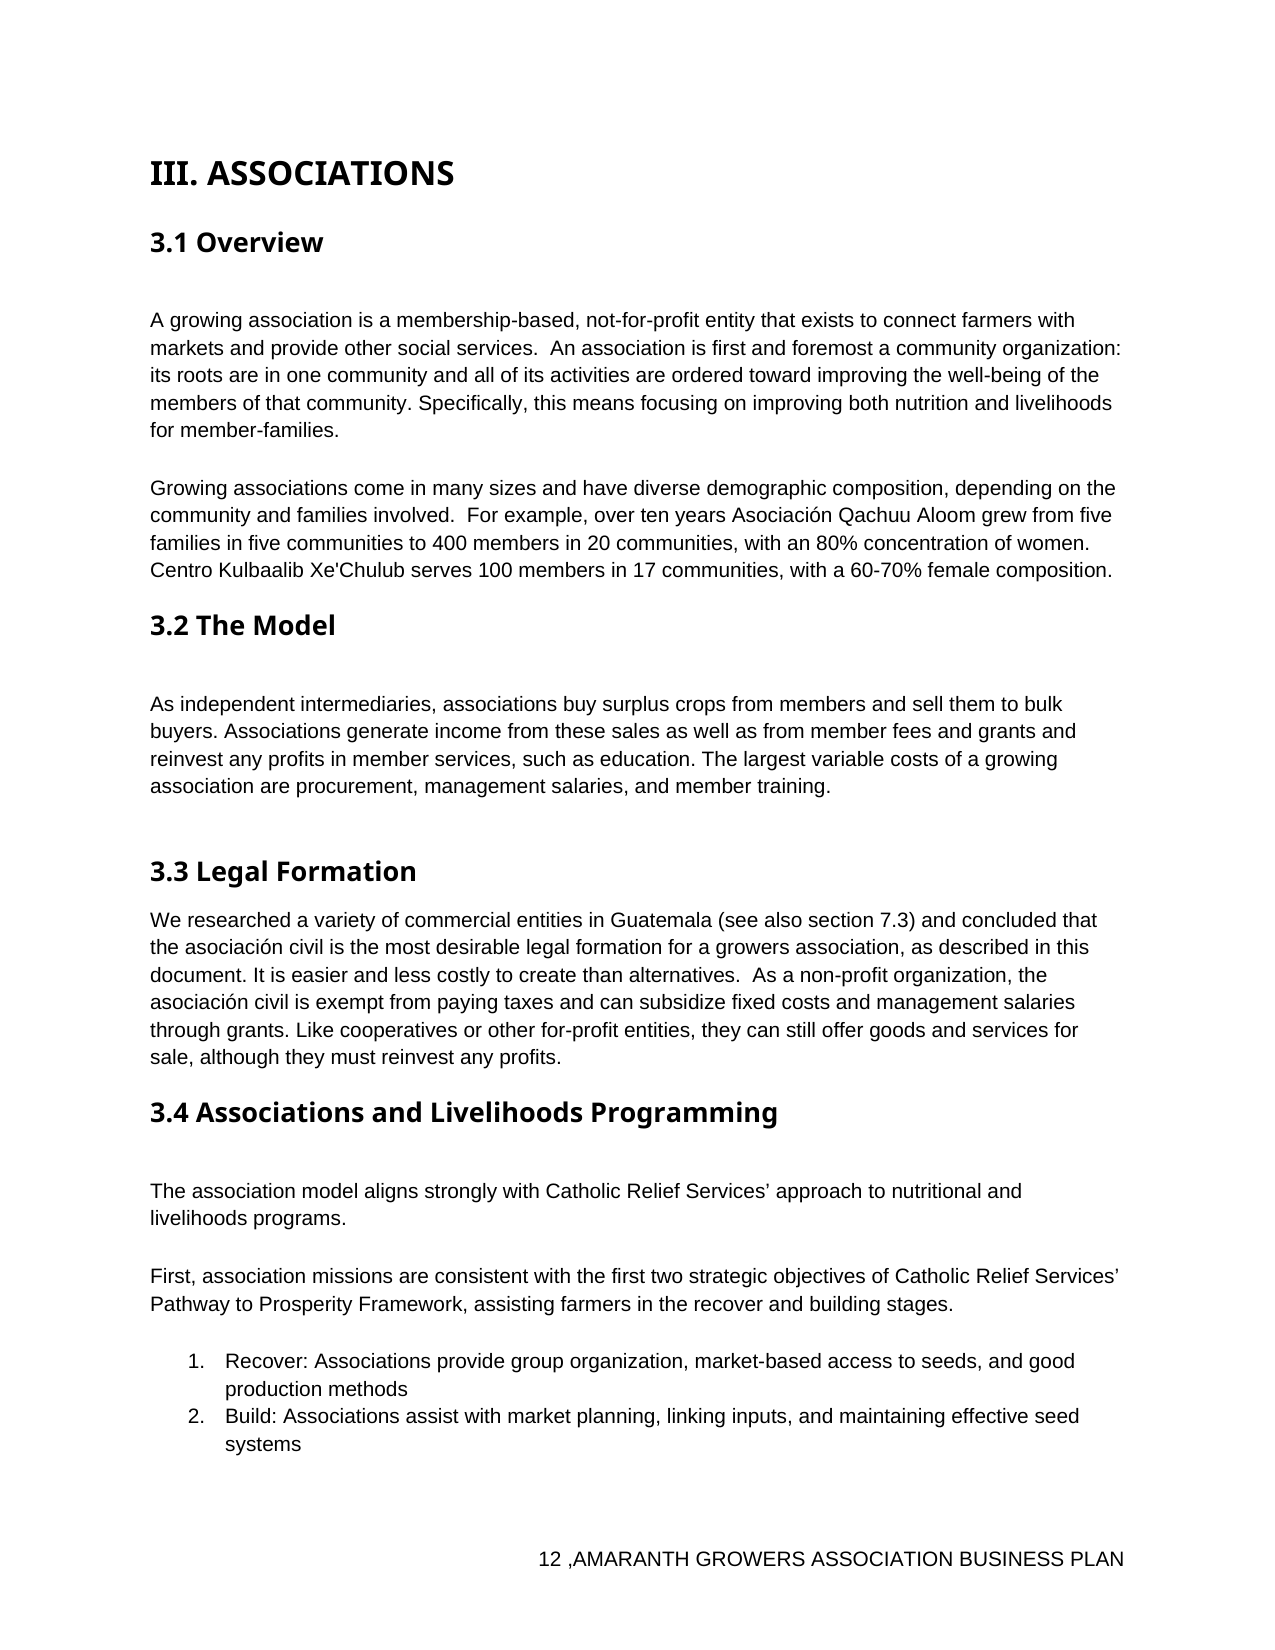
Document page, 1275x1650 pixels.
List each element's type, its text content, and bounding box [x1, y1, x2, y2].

text We researched a variety of commercial entities in Guatemala (see also section 7.3) and concluded that [150, 908, 1125, 932]
text the asociación civil is the most desirable legal formation for a growers association, as described in this document. It is easier and less costly to create than alternatives. As a non-profit organization, the asociación civil is exempt from paying taxes and can subsidize fixed costs and management salaries through grants. Like cooperatives or other for-profit entities, they can still offer goods and services for sale, although they must reinvest any profits. [150, 935, 1125, 1069]
text A growing association is a membership-based, not-for-profit entity that exists to connect farmers with markets and provide other social services. An association is first and foremost a community organization: its roots are in one community and all of its activities are ordered toward improving the well-being of the members of that community. Specifically, this means focusing on improving both nutrition and livelihoods for member-families. [150, 308, 1125, 442]
subtitle 3.3 Legal Formation [150, 853, 1125, 890]
text As independent intermediaries, associations buy surplus crops from members and sell them to bulk buyers. Associations generate income from these sales as well as from member fees and grants and reinvest any profits in member services, such as education. The largest variable costs of a growing association are procurement, management salaries, and member training. [150, 692, 1125, 798]
text Growing associations come in many sizes and have diverse demographic composition, depending on the community and families involved. For example, over ten years Asociación Qachuu Aloom grew from five families in five communities to 400 members in 20 communities, with an 80% concentration of women. Centro Kulbaalib Xe'Chulub serves 100 members in 17 communities, with a 60-70% female composition. [150, 476, 1125, 582]
text The association model aligns strongly with Catholic Relief Services’ approach to nutritional and livelihoods programs. [150, 1179, 1125, 1230]
subtitle III. ASSOCIATIONS [150, 150, 1125, 195]
subtitle 3.2 The Model [150, 607, 1125, 643]
text First, association missions are consistent with the first two strategic objectives of Catholic Relief Services’ Pathway to Prosperity Framework, assisting farmers in the recover and building stages. [150, 1264, 1125, 1315]
subtitle 3.1 Overview [150, 223, 1125, 260]
list Build: Associations assist with market planning, linking inputs, and maintaining effective seed systems [188, 1404, 1125, 1456]
subtitle 3.4 Associations and Livelihoods Programming [150, 1093, 1125, 1130]
list Recover: Associations provide group organization, market-based access to seeds, and good production methods [188, 1349, 1125, 1401]
